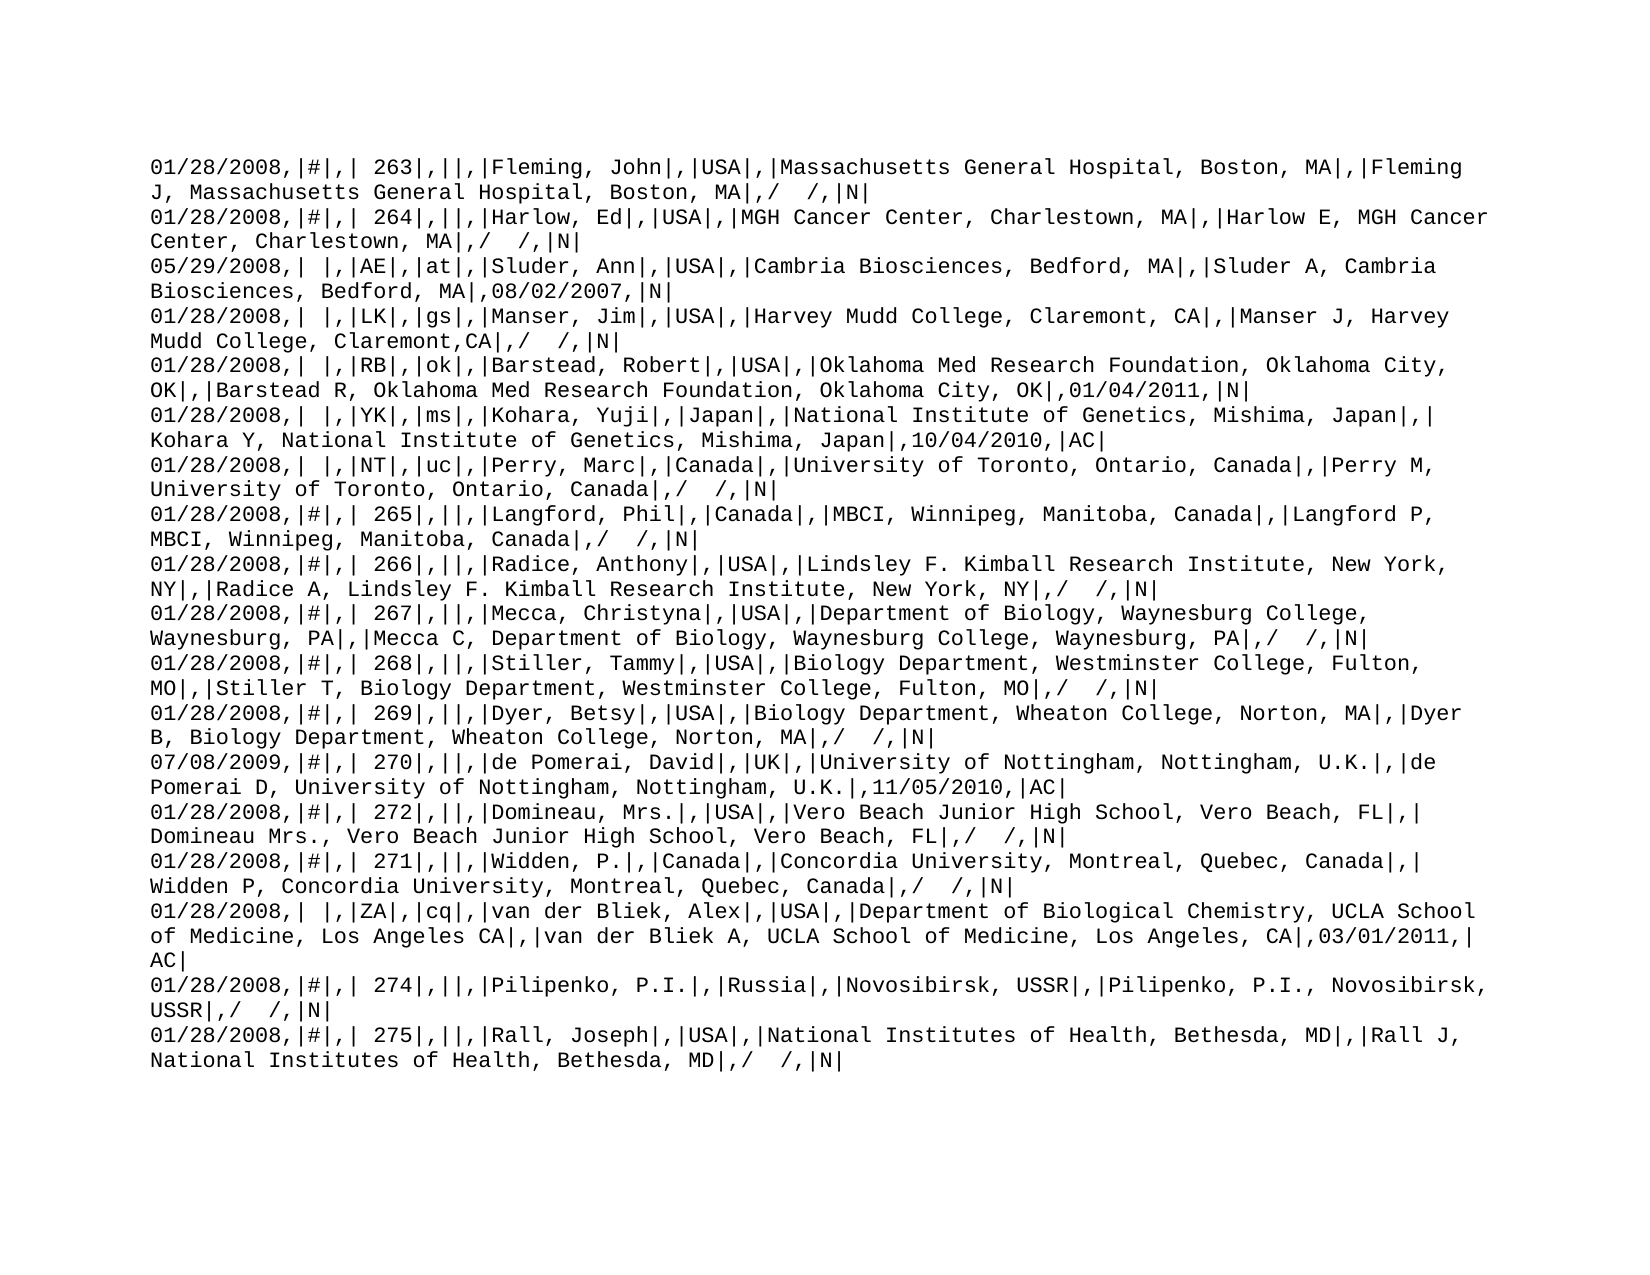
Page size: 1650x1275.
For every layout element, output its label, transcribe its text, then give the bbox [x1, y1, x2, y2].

text 01/28/2008,| |,|NT|,|uc|,|Perry, Marc|,|Canada|,|University of Toronto, Ontario, Canada|,|Perry M, University of Toronto, Ontario, Canada|,/ /,|N| [150, 454, 1500, 503]
text 01/28/2008,|#|,| 272|,||,|Domineau, Mrs.|,|USA|,|Vero Beach Junior High School, Vero Beach, FL|,|Domineau Mrs., Vero Beach Junior High School, Vero Beach, FL|,/ /,|N| [150, 801, 1500, 851]
text 01/28/2008,|#|,| 269|,||,|Dyer, Betsy|,|USA|,|Biology Department, Wheaton College, Norton, MA|,|Dyer B, Biology Department, Wheaton College, Norton, MA|,/ /,|N| [150, 702, 1500, 751]
text 01/28/2008,|#|,| 271|,||,|Widden, P.|,|Canada|,|Concordia University, Montreal, Quebec, Canada|,|Widden P, Concordia University, Montreal, Quebec, Canada|,/ /,|N| [150, 851, 1500, 900]
text 01/28/2008,| |,|ZA|,|cq|,|van der Bliek, Alex|,|USA|,|Department of Biological Chemistry, UCLA School of Medicine, Los Angeles CA|,|van der Bliek A, UCLA School of Medicine, Los Angeles, CA|,03/01/2011,|AC| [150, 900, 1500, 974]
text 01/28/2008,|#|,| 265|,||,|Langford, Phil|,|Canada|,|MBCI, Winnipeg, Manitoba, Canada|,|Langford P, MBCI, Winnipeg, Manitoba, Canada|,/ /,|N| [150, 503, 1500, 553]
text 01/28/2008,|#|,| 268|,||,|Stiller, Tammy|,|USA|,|Biology Department, Westminster College, Fulton, MO|,|Stiller T, Biology Department, Westminster College, Fulton, MO|,/ /,|N| [150, 652, 1500, 702]
text 01/28/2008,|#|,| 275|,||,|Rall, Joseph|,|USA|,|National Institutes of Health, Bethesda, MD|,|Rall J, National Institutes of Health, Bethesda, MD|,/ /,|N| [150, 1024, 1500, 1074]
text 01/28/2008,|#|,| 267|,||,|Mecca, Christyna|,|USA|,|Department of Biology, Waynesburg College, Waynesburg, PA|,|Mecca C, Department of Biology, Waynesburg College, Waynesburg, PA|,/ /,|N| [150, 603, 1500, 652]
text 07/08/2009,|#|,| 270|,||,|de Pomerai, David|,|UK|,|University of Nottingham, Nottingham, U.K.|,|de Pomerai D, University of Nottingham, Nottingham, U.K.|,11/05/2010,|AC| [150, 751, 1500, 801]
text 01/28/2008,|#|,| 264|,||,|Harlow, Ed|,|USA|,|MGH Cancer Center, Charlestown, MA|,|Harlow E, MGH Cancer Center, Charlestown, MA|,/ /,|N| [150, 206, 1500, 256]
text 01/28/2008,| |,|YK|,|ms|,|Kohara, Yuji|,|Japan|,|National Institute of Genetics, Mishima, Japan|,|Kohara Y, National Institute of Genetics, Mishima, Japan|,10/04/2010,|AC| [150, 404, 1500, 454]
text 05/29/2008,| |,|AE|,|at|,|Sluder, Ann|,|USA|,|Cambria Biosciences, Bedford, MA|,|Sluder A, Cambria Biosciences, Bedford, MA|,08/02/2007,|N| [150, 256, 1500, 305]
text 01/28/2008,|#|,| 274|,||,|Pilipenko, P.I.|,|Russia|,|Novosibirsk, USSR|,|Pilipenko, P.I., Novosibirsk, USSR|,/ /,|N| [150, 974, 1500, 1024]
text 01/28/2008,|#|,| 266|,||,|Radice, Anthony|,|USA|,|Lindsley F. Kimball Research Institute, New York, NY|,|Radice A, Lindsley F. Kimball Research Institute, New York, NY|,/ /,|N| [150, 553, 1500, 603]
text 01/28/2008,| |,|RB|,|ok|,|Barstead, Robert|,|USA|,|Oklahoma Med Research Foundation, Oklahoma City, OK|,|Barstead R, Oklahoma Med Research Foundation, Oklahoma City, OK|,01/04/2011,|N| [150, 355, 1500, 404]
text 01/28/2008,|#|,| 263|,||,|Fleming, John|,|USA|,|Massachusetts General Hospital, Boston, MA|,|Fleming J, Massachusetts General Hospital, Boston, MA|,/ /,|N| [150, 156, 1500, 206]
text 01/28/2008,| |,|LK|,|gs|,|Manser, Jim|,|USA|,|Harvey Mudd College, Claremont, CA|,|Manser J, Harvey Mudd College, Claremont,CA|,/ /,|N| [150, 305, 1500, 355]
